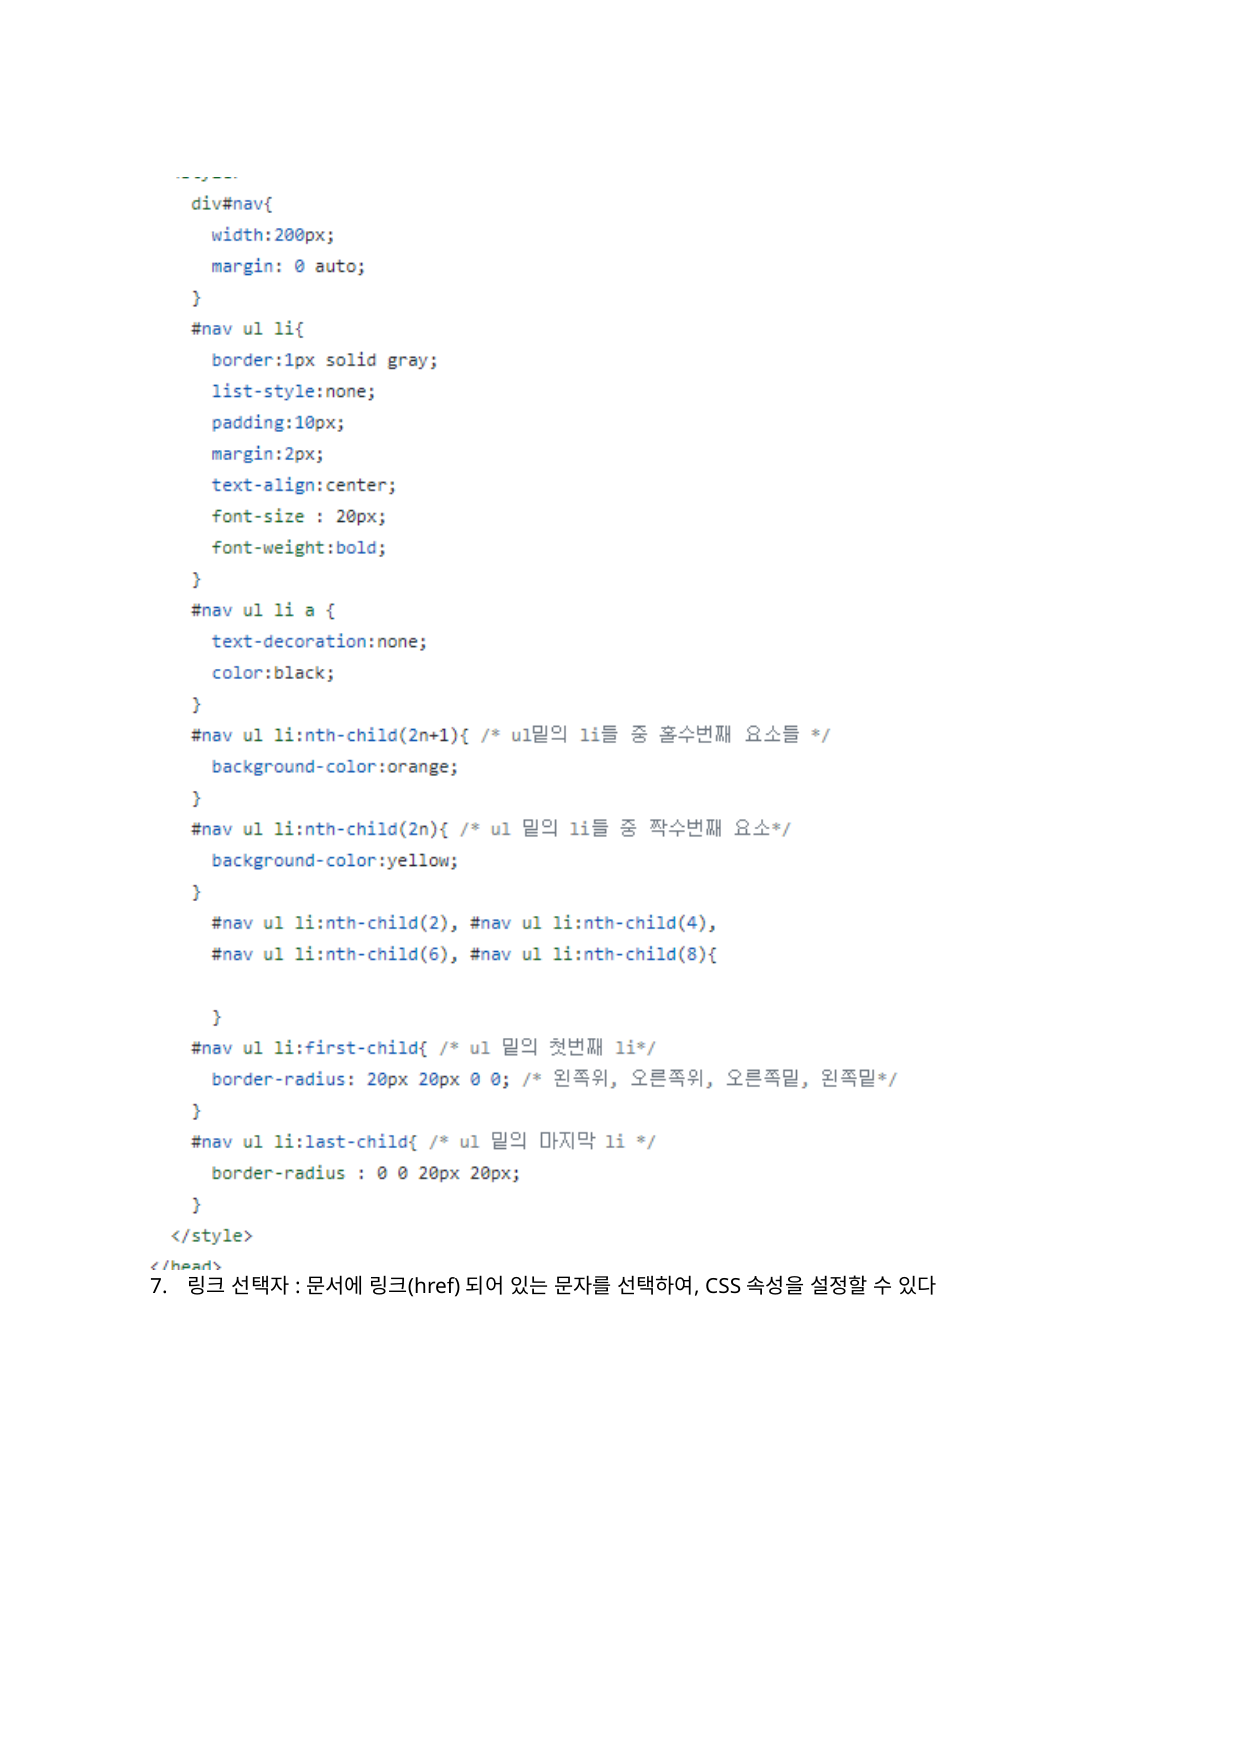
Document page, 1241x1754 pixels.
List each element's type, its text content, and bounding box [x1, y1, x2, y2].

list 링크 선택자 : 문서에 링크(href) 되어 있는 문자를 선택하여, CSS 속성을 설정할 수 있다 [150, 1269, 1090, 1300]
picture [150, 177, 979, 1270]
